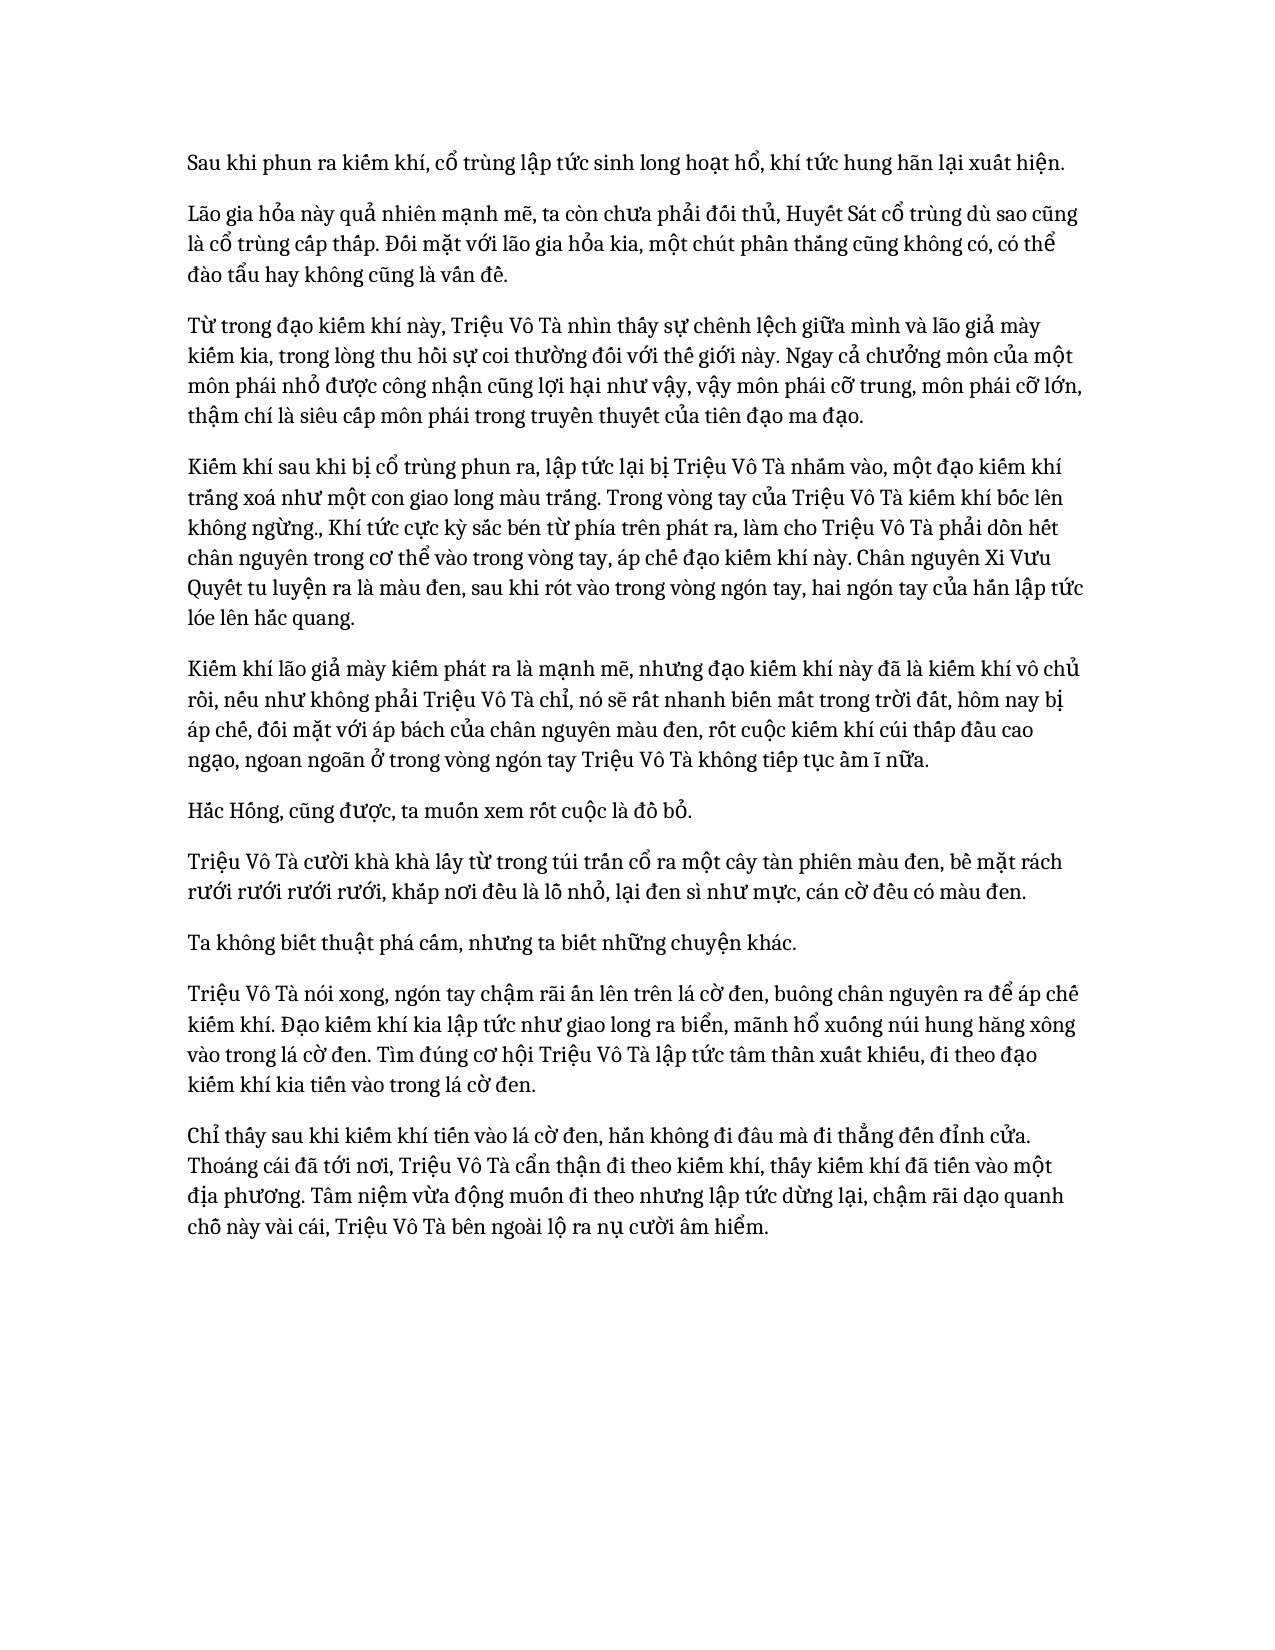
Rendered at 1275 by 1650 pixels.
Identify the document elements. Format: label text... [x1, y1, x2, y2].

text Từ trong đạo kiếm khí này, Triệu Vô Tà nhìn thấy sự chênh lệch giữa mình và lão giả mày kiếm kia, trong lòng thu hồi sự coi thường đối với thế giới này. Ngay cả chưởng môn của một môn phái nhỏ được công nhận cũng lợi hại như vậy, vậy môn phái cỡ trung, môn phái cỡ lớn, thậm chí là siêu cấp môn phái trong truyền thuyết của tiên đạo ma đạo. [187, 312, 1087, 429]
text Chỉ thấy sau khi kiếm khí tiến vào lá cờ đen, hắn không đi đâu mà đi thẳng đến đỉnh cửa. Thoáng cái đã tới nơi, Triệu Vô Tà cẩn thận đi theo kiếm khí, thấy kiếm khí đã tiến vào một địa phương. Tâm niệm vừa động muốn đi theo nhưng lập tức dừng lại, chậm rãi dạo quanh chỗ này vài cái, Triệu Vô Tà bên ngoài lộ ra nụ cười âm hiểm. [187, 1123, 1087, 1240]
text Kiếm khí lão giả mày kiếm phát ra là mạnh mẽ, nhưng đạo kiếm khí này đã là kiếm khí vô chủ rồi, nếu như không phải Triệu Vô Tà chỉ, nó sẽ rất nhanh biến mất trong trời đất, hôm nay bị áp chế, đối mặt với áp bách của chân nguyên màu đen, rốt cuộc kiếm khí cúi thấp đầu cao ngạo, ngoan ngoãn ở trong vòng ngón tay Triệu Vô Tà không tiếp tục ầm ĩ nữa. [187, 656, 1087, 773]
text Ta không biết thuật phá cấm, nhưng ta biết những chuyện khác. [187, 930, 1087, 957]
text Triệu Vô Tà nói xong, ngón tay chậm rãi ấn lên trên lá cờ đen, buông chân nguyên ra để áp chế kiếm khí. Đạo kiếm khí kia lập tức như giao long ra biển, mãnh hổ xuống núi hung hăng xông vào trong lá cờ đen. Tìm đúng cơ hội Triệu Vô Tà lập tức tâm thần xuất khiếu, đi theo đạo kiếm khí kia tiến vào trong lá cờ đen. [187, 981, 1087, 1098]
text Lão gia hỏa này quả nhiên mạnh mẽ, ta còn chưa phải đối thủ, Huyết Sát cổ trùng dù sao cũng là cổ trùng cấp thấp. Đối mặt với lão gia hỏa kia, một chút phần thắng cũng không có, có thể đào tẩu hay không cũng là vấn đề. [187, 201, 1087, 288]
text Kiếm khí sau khi bị cổ trùng phun ra, lập tức lại bị Triệu Vô Tà nhắm vào, một đạo kiếm khí trắng xoá như một con giao long màu trắng. Trong vòng tay của Triệu Vô Tà kiếm khí bốc lên không ngừng., Khí tức cực kỳ sắc bén từ phía trên phát ra, làm cho Triệu Vô Tà phải dồn hết chân nguyên trong cơ thể vào trong vòng tay, áp chế đạo kiếm khí này. Chân nguyên Xi Vưu Quyết tu luyện ra là màu đen, sau khi rót vào trong vòng ngón tay, hai ngón tay của hắn lập tức lóe lên hắc quang. [187, 454, 1087, 632]
text Sau khi phun ra kiếm khí, cổ trùng lập tức sinh long hoạt hổ, khí tức hung hãn lại xuất hiện. [187, 150, 1087, 176]
text Triệu Vô Tà cười khà khà lấy từ trong túi trấn cổ ra một cây tàn phiên màu đen, bề mặt rách rưới rưới rưới rưới, khắp nơi đều là lỗ nhỏ, lại đen sì như mực, cán cờ đều có màu đen. [187, 849, 1087, 906]
text Hắc Hống, cũng được, ta muốn xem rốt cuộc là đồ bỏ. [187, 798, 1087, 824]
